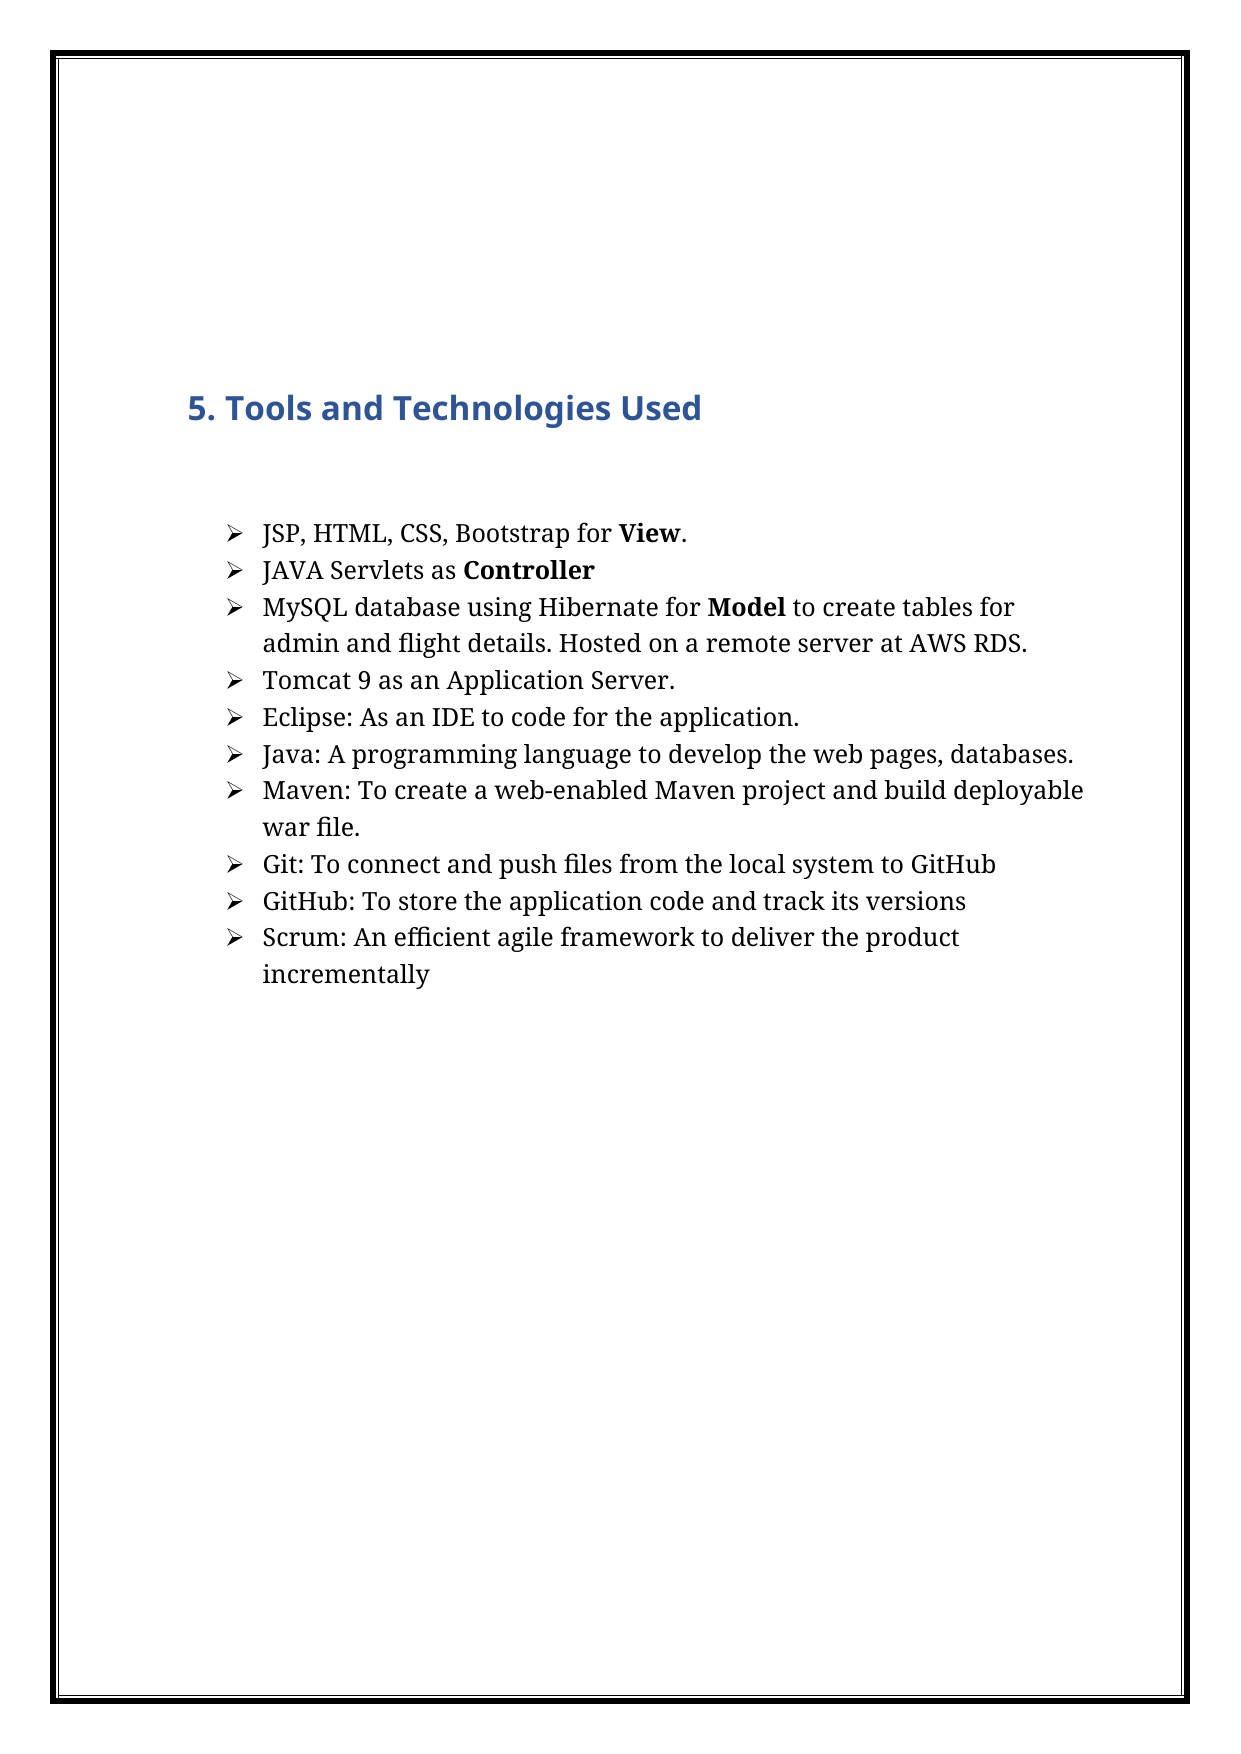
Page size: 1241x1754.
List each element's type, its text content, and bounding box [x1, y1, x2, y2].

list Eclipse: As an IDE to code for the application. [225, 699, 1090, 733]
list Git: To connect and push files from the local system to GitHub [225, 847, 1090, 881]
list Tools and Technologies Used [187, 384, 1090, 430]
list JAVA Servlets as Controller [225, 552, 1090, 586]
list JSP, HTML, CSS, Bootstrap for View. [225, 516, 1090, 550]
list Scrum: An efficient agile framework to deliver the product incrementally [225, 920, 1090, 991]
list MySQL database using Hibernate for Model to create tables for admin and flight details. Hosted on a remote server at AWS RDS. [225, 589, 1090, 660]
list GitHub: To store the application code and track its versions [225, 883, 1090, 917]
list Maven: To create a web-enabled Maven project and build deployable war file. [225, 773, 1090, 844]
list Tomcat 9 as an Application Server. [225, 663, 1090, 697]
list Java: A programming language to develop the web pages, databases. [225, 736, 1090, 770]
